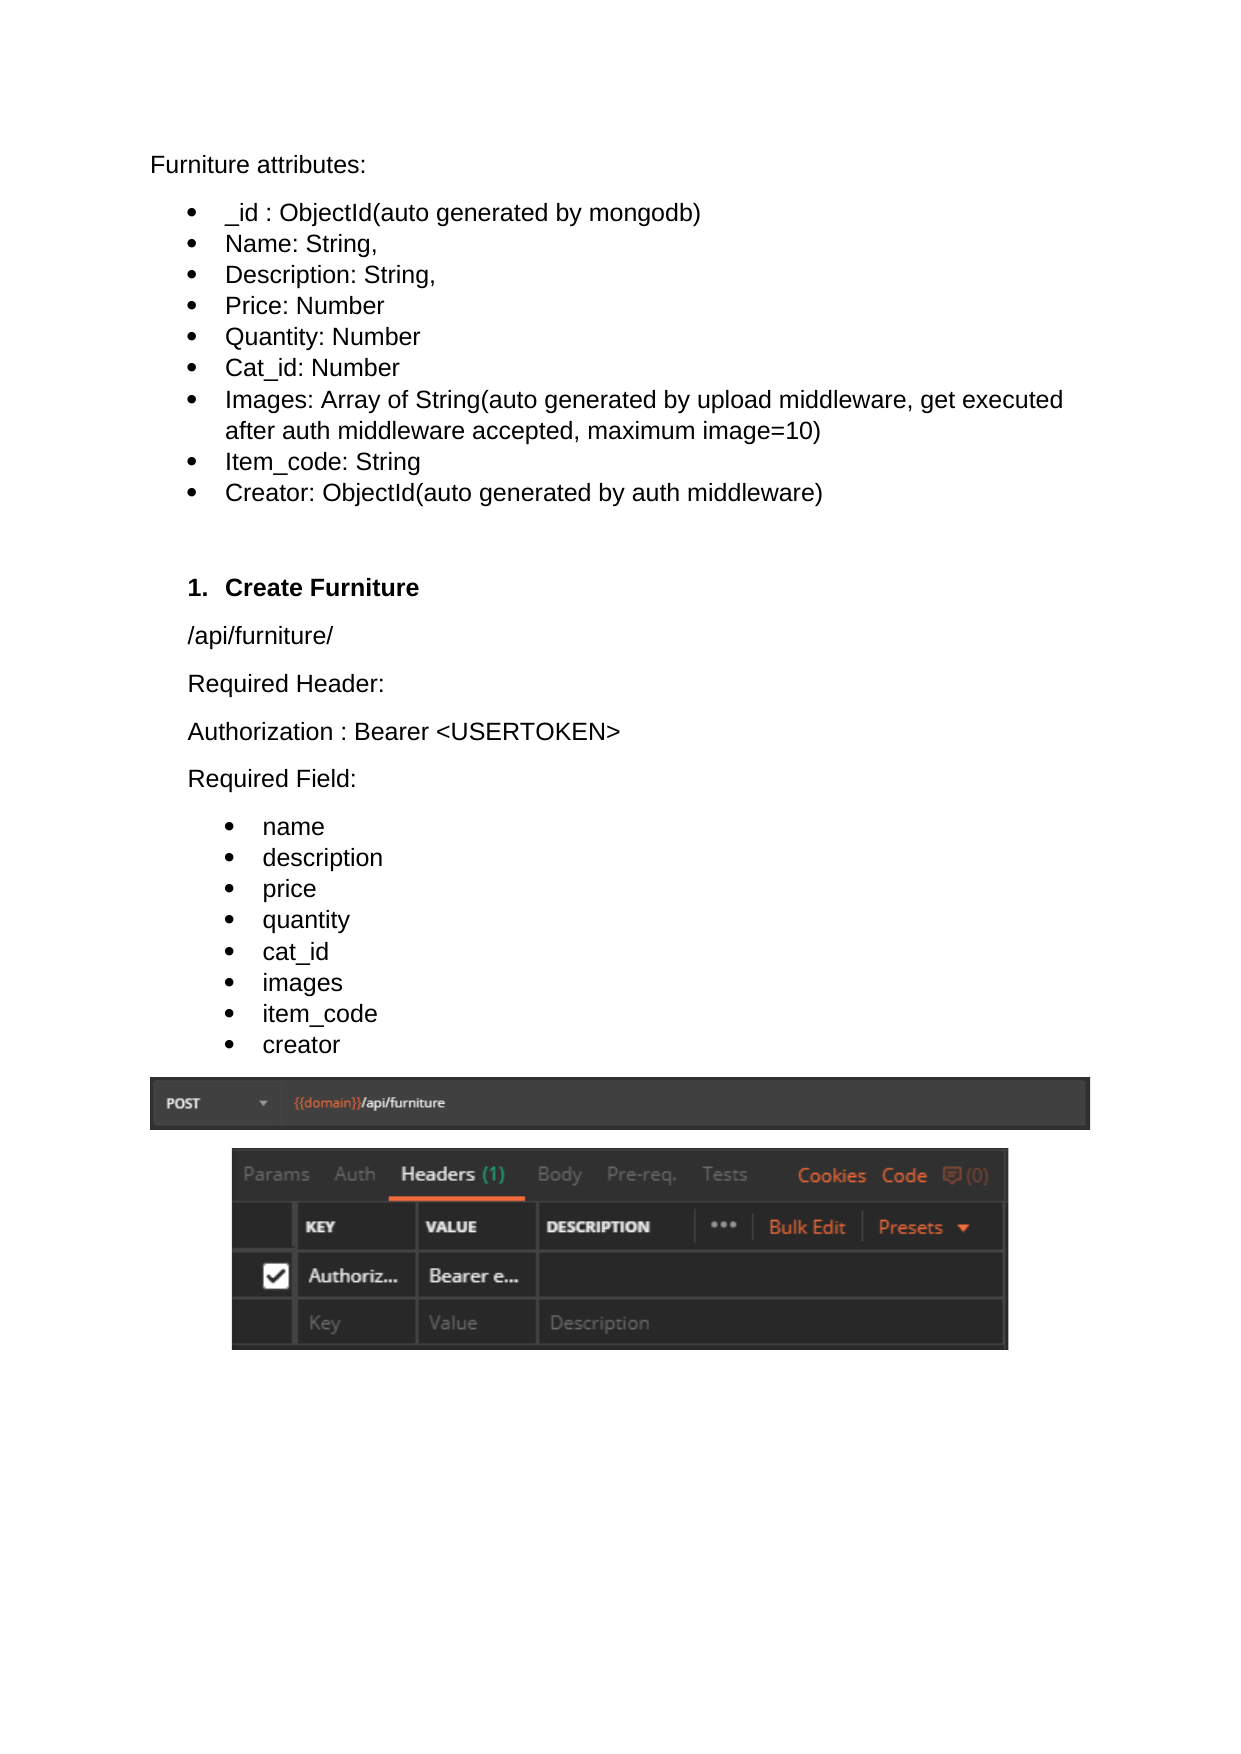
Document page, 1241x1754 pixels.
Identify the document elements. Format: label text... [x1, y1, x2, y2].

list Creator: ObjectId(auto generated by auth middleware) [187, 478, 1090, 507]
text Required Field: [187, 764, 1090, 793]
list cat_id [225, 937, 1090, 965]
text Furniture attributes: [150, 150, 1090, 179]
text /api/furniture/ [187, 621, 1090, 650]
list quantity [225, 905, 1090, 934]
list _id : ObjectId(auto generated by mongodb) [187, 198, 1090, 227]
list Price: Number [187, 291, 1090, 320]
list Create Furniture [187, 573, 1090, 602]
list description [225, 843, 1090, 872]
list price [225, 874, 1090, 903]
list Images: Array of String(auto generated by upload middleware, get executed after auth middleware accepted, maximum image=10) [187, 384, 1090, 444]
list images [225, 968, 1090, 997]
list Item_code: String [187, 447, 1090, 476]
picture [231, 1148, 1009, 1350]
list Name: String, [187, 229, 1090, 258]
list item_code [225, 999, 1090, 1028]
list name [225, 812, 1090, 841]
list creator [225, 1030, 1090, 1059]
list Quantity: Number [187, 322, 1090, 351]
picture [150, 1077, 1091, 1130]
text Authorization : Bearer <USERTOKEN> [187, 717, 1090, 745]
list Cat_id: Number [187, 353, 1090, 382]
list Description: String, [187, 260, 1090, 289]
text Required Header: [187, 669, 1090, 698]
